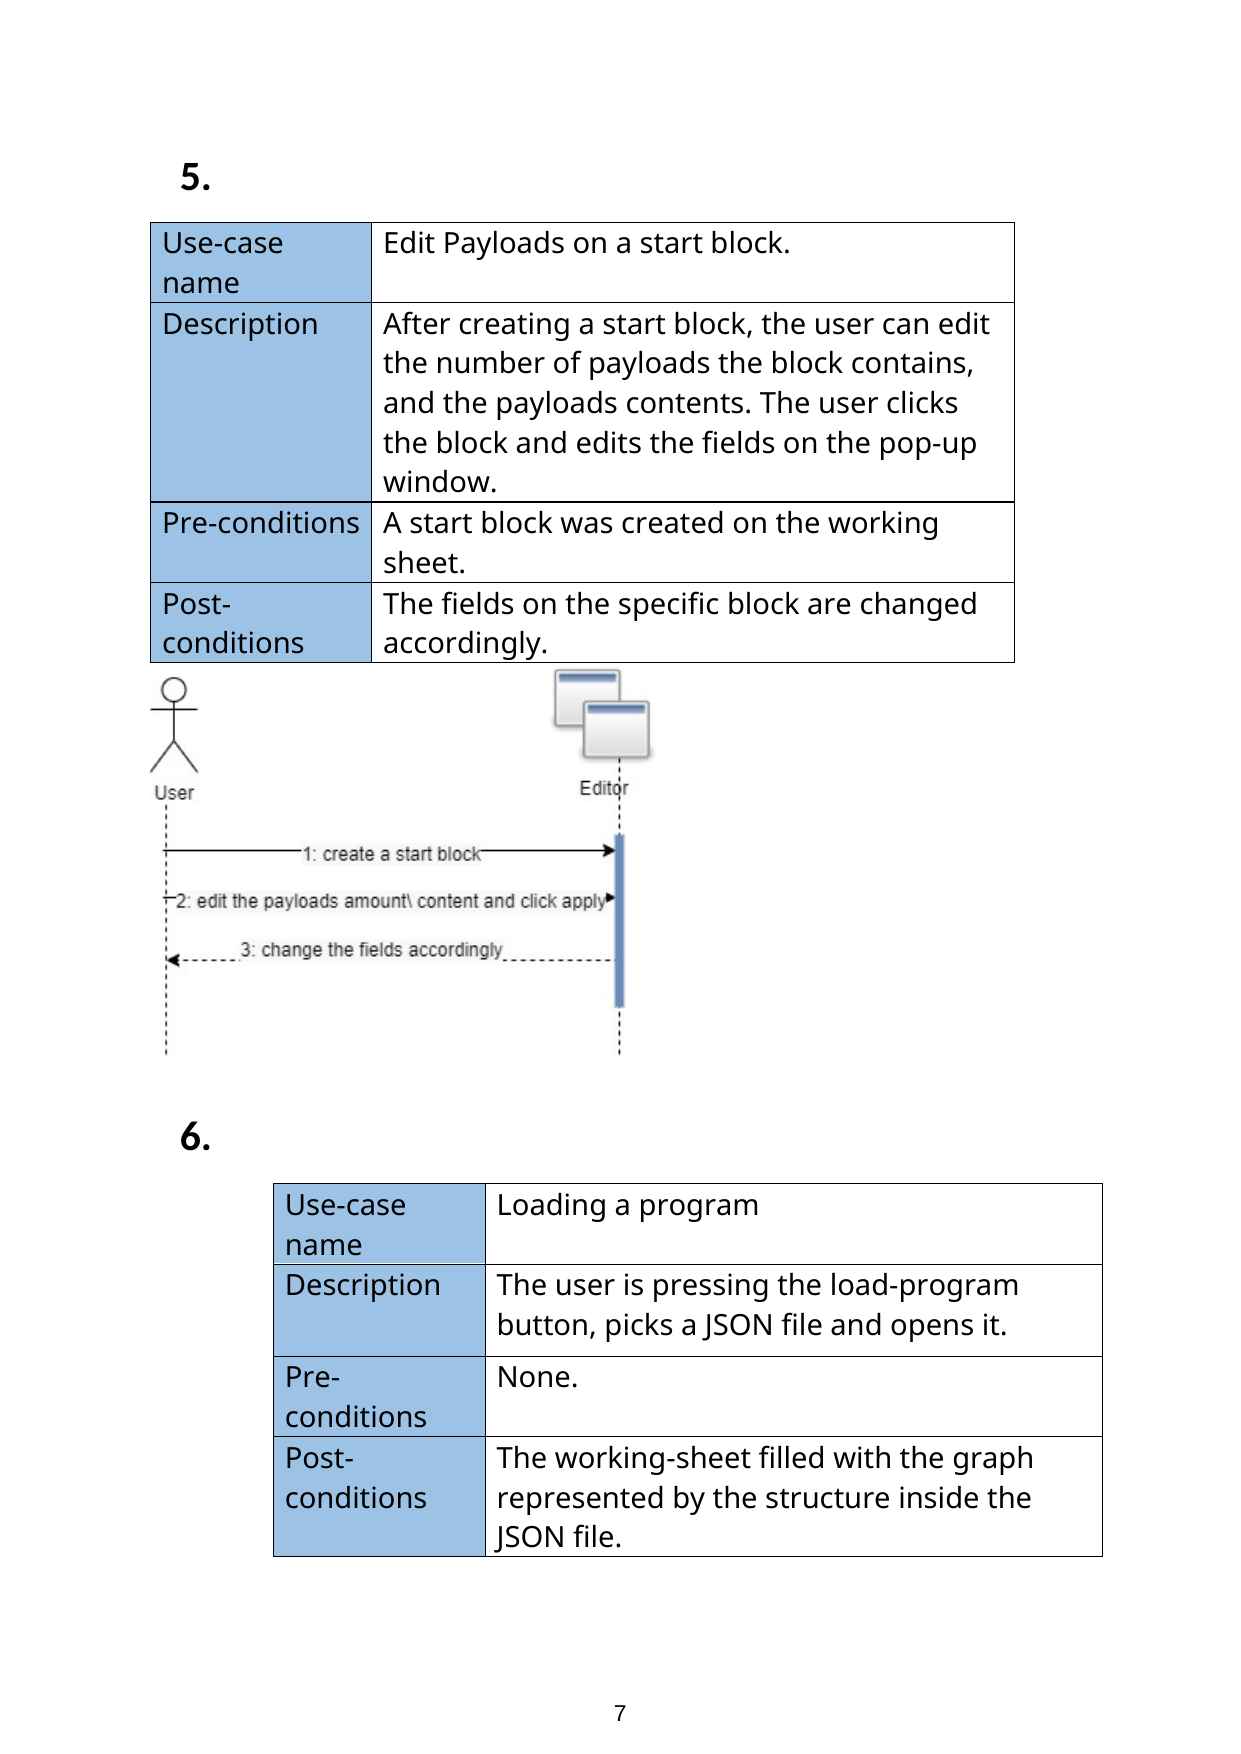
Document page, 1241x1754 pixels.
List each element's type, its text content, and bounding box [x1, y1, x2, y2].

table_cell Description [151, 303, 371, 501]
table_cell Description [274, 1265, 485, 1356]
table_cell The fields on the specific block are changed accordingly. [372, 583, 1014, 662]
table_cell The user is pressing the load-program button, picks a JSON file and opens it. [486, 1265, 1102, 1356]
table_cell None. [486, 1357, 1102, 1436]
table_header Loading a program [486, 1184, 1102, 1263]
table_cell Post-conditions [274, 1437, 485, 1556]
table_header Edit Payloads on a start block. [372, 223, 1014, 302]
picture [150, 665, 658, 1057]
table_cell Pre-conditions [274, 1357, 485, 1436]
table_header Use-case name [274, 1184, 485, 1263]
table_cell The working-sheet filled with the graph represented by the structure inside the JSON file. [486, 1437, 1102, 1556]
table_cell A start block was created on the working sheet. [372, 503, 1014, 582]
table_cell Pre-conditions [151, 503, 371, 582]
table_cell Post-conditions [151, 583, 371, 662]
table_cell After creating a start block, the user can edit the number of payloads the block contains, and the payloads contents. The user clicks the block and edits the fields on the pop-up window. [372, 303, 1014, 501]
table_header Use-case name [151, 223, 371, 302]
